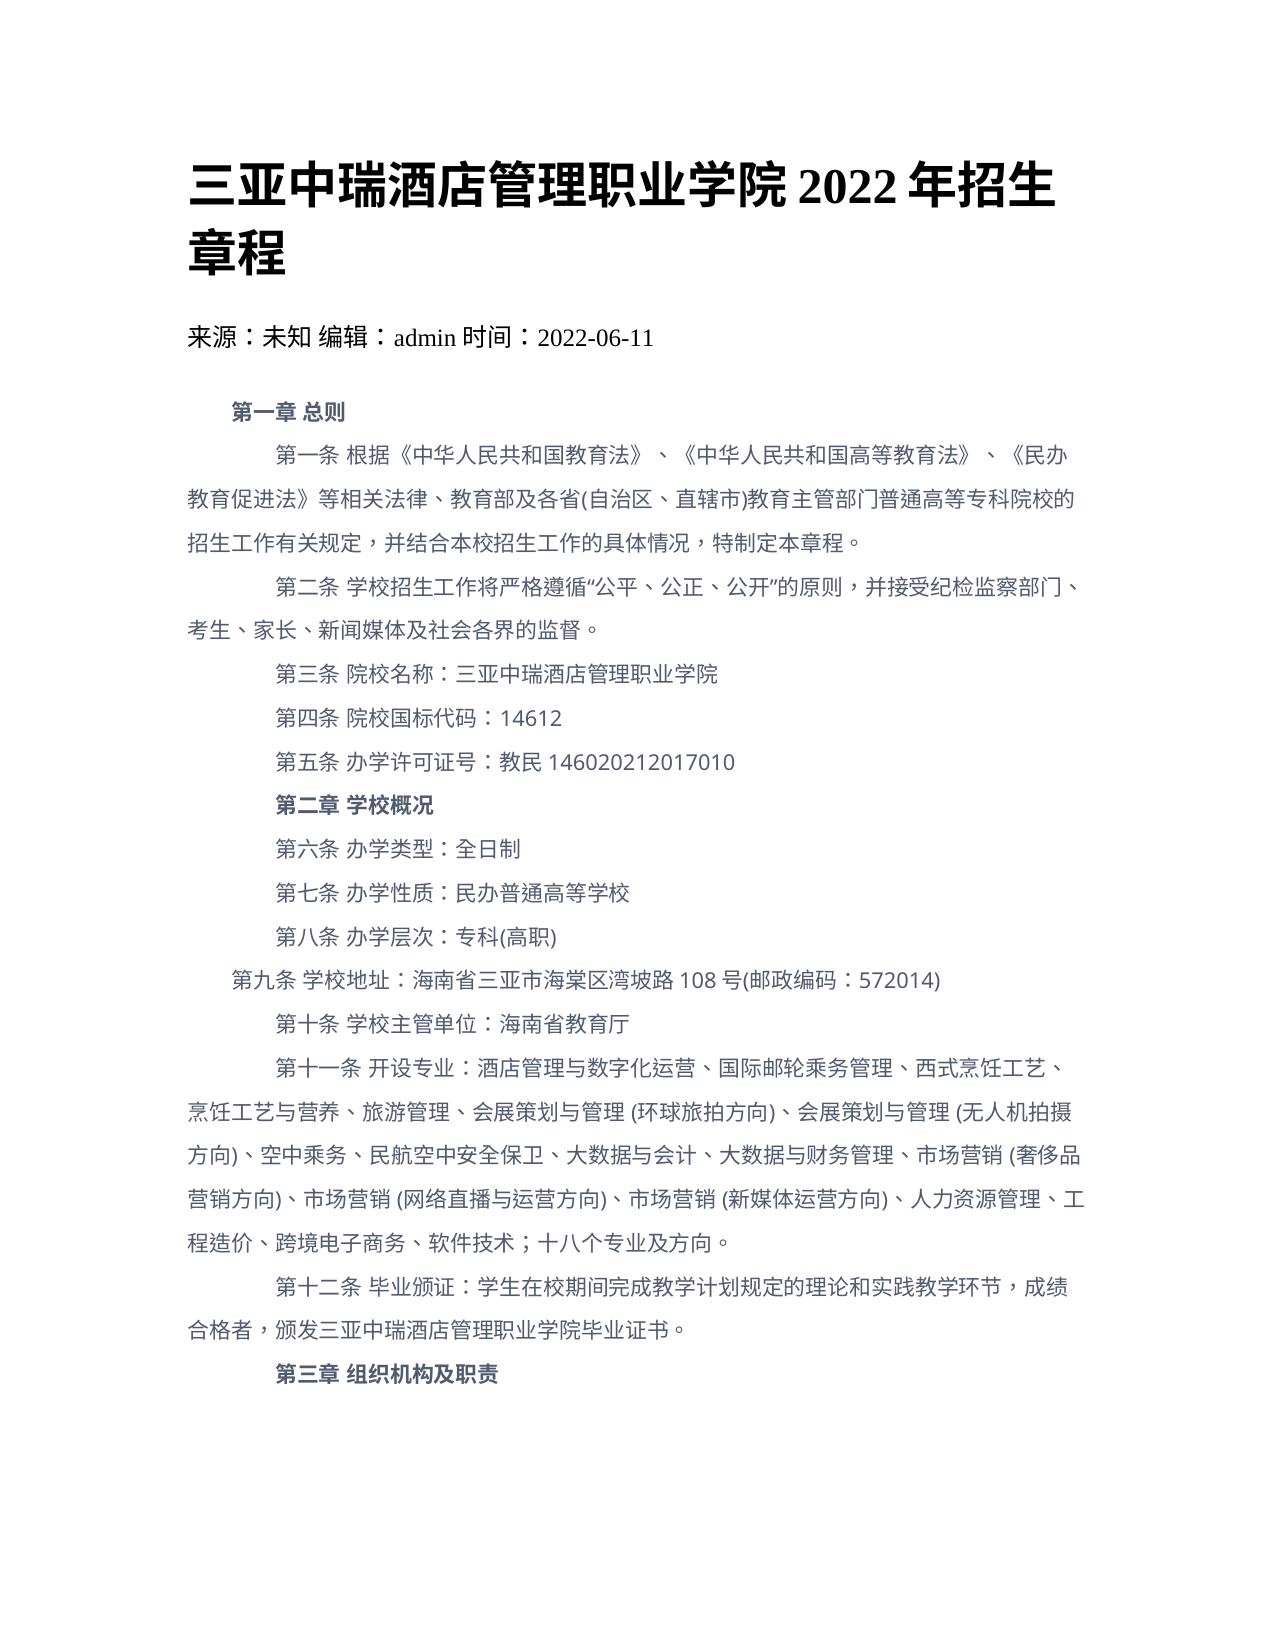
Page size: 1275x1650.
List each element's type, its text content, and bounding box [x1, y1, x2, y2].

text 第五条 办学许可证号：教民146020212017010 [187, 733, 1087, 776]
subtitle 三亚中瑞酒店管理职业学院2022年招生章程 [187, 150, 1087, 286]
text 来源：未知 编辑：admin 时间：2022-06-11 [187, 320, 1087, 354]
text 第八条 办学层次：专科(高职) [187, 908, 1087, 951]
text 第三条 院校名称：三亚中瑞酒店管理职业学院 [187, 645, 1087, 689]
text 第四条 院校国标代码：14612 [187, 689, 1087, 733]
text 第一章 总则 [187, 383, 1087, 426]
text 第十一条 开设专业：酒店管理与数字化运营、国际邮轮乘务管理、西式烹饪工艺、烹饪工艺与营养、旅游管理、会展策划与管理 (环球旅拍方向)、会展策划与管理 (无人机拍摄方向)、空中乘务、民航空中安全保卫、大数据与会计、大数据与财务管理、市场营销 (奢侈品营销方向)、市场营销 (网络直播与运营方向)、市场营销 (新媒体运营方向)、人力资源管理、工程造价、跨境电子商务、软件技术；十八个专业及方向。 [187, 1039, 1087, 1258]
text 第六条 办学类型：全日制 [187, 820, 1087, 864]
text 第十条 学校主管单位：海南省教育厅 [187, 995, 1087, 1039]
text 第七条 办学性质：民办普通高等学校 [187, 864, 1087, 908]
text 第三章 组织机构及职责 [187, 1345, 1087, 1389]
text 第二章 学校概况 [187, 776, 1087, 820]
text 第二条 学校招生工作将严格遵循“公平、公正、公开”的原则，并接受纪检监察部门、考生、家长、新闻媒体及社会各界的监督。 [187, 558, 1087, 645]
text 第十二条 毕业颁证：学生在校期间完成教学计划规定的理论和实践教学环节，成绩合格者，颁发三亚中瑞酒店管理职业学院毕业证书。 [187, 1258, 1087, 1345]
text 第九条 学校地址：海南省三亚市海棠区湾坡路108号(邮政编码：572014) [187, 951, 1087, 995]
text 第一条 根据《中华人民共和国教育法》、《中华人民共和国高等教育法》、《民办教育促进法》等相关法律、教育部及各省(自治区、直辖市)教育主管部门普通高等专科院校的招生工作有关规定，并结合本校招生工作的具体情况，特制定本章程。 [187, 426, 1087, 558]
